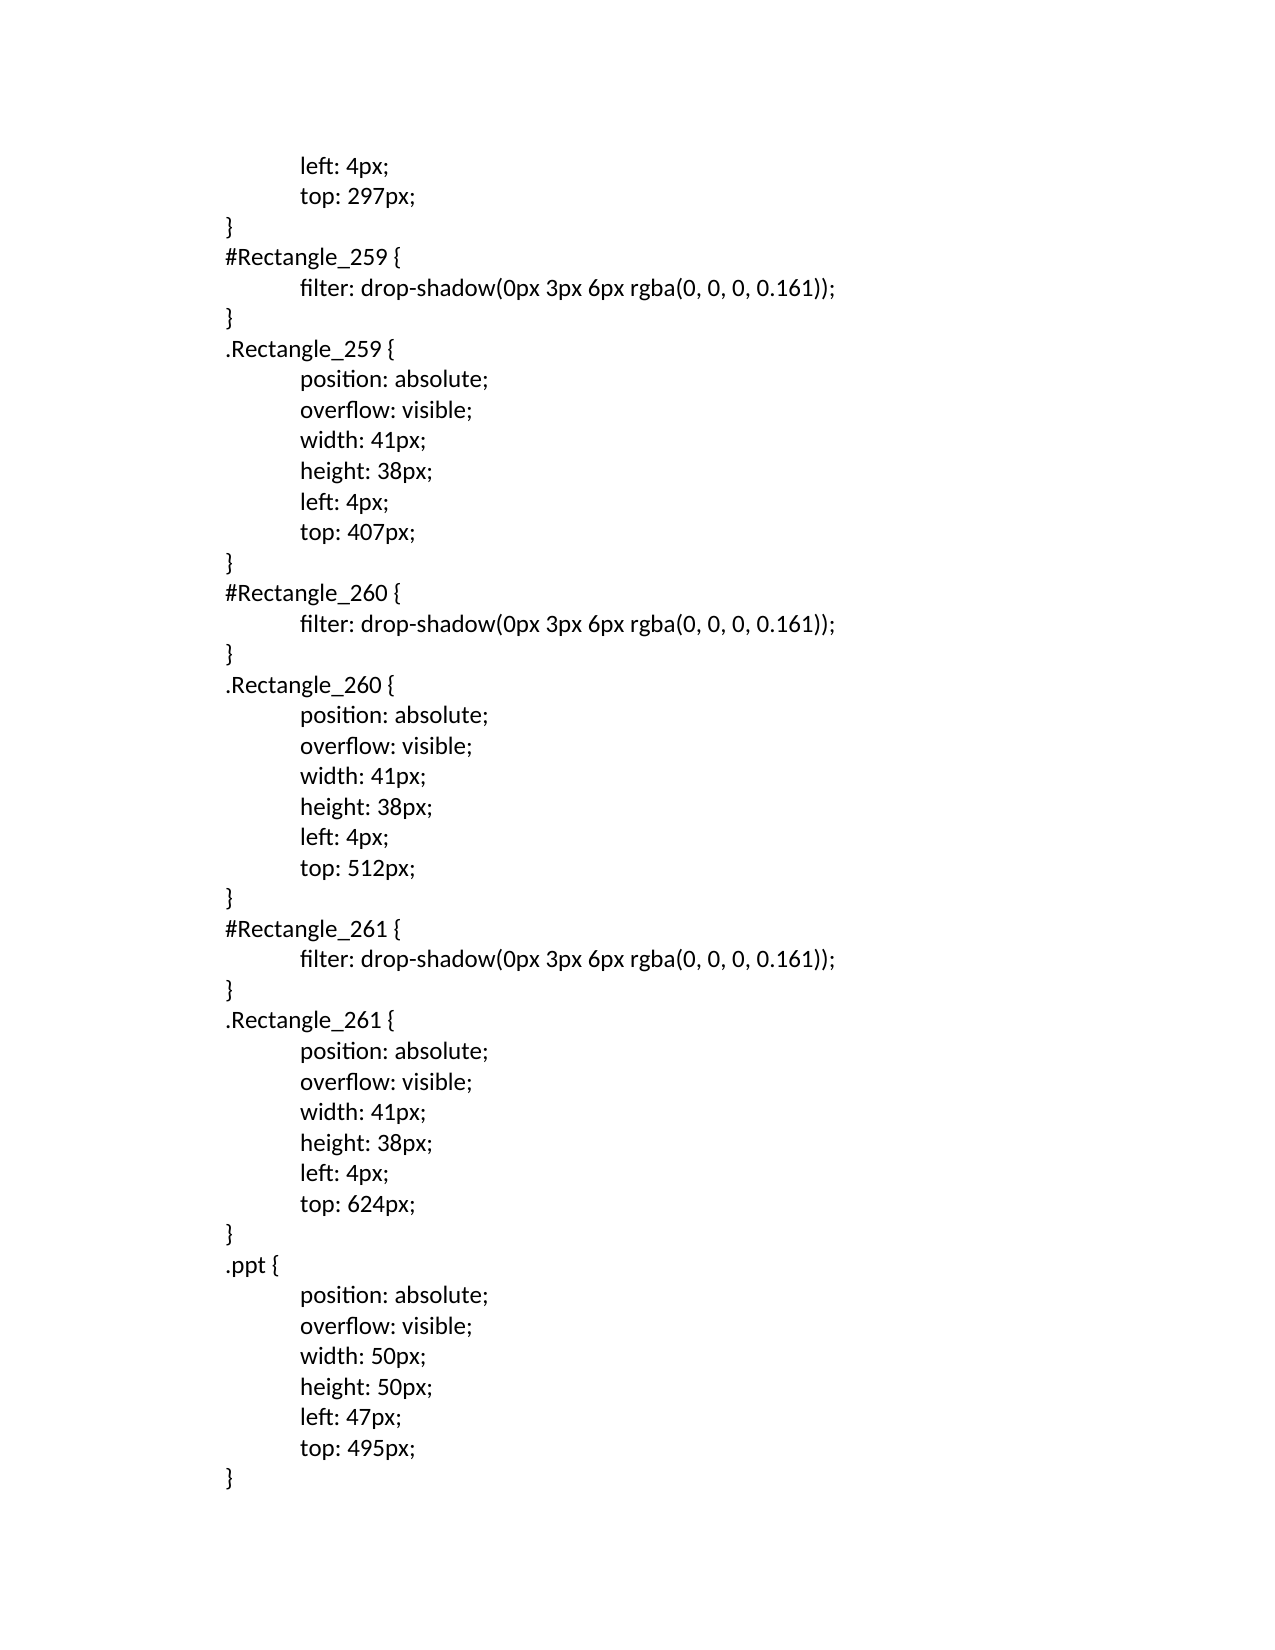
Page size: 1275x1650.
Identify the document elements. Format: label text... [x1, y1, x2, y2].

text } [150, 211, 1125, 242]
text width: 41px; [150, 760, 1125, 791]
text } [150, 882, 1125, 913]
text .Rectangle_259 { [150, 333, 1125, 364]
text .ppt { [150, 1249, 1125, 1279]
text #Rectangle_260 { [150, 577, 1125, 608]
text filter: drop-shadow(0px 3px 6px rgba(0, 0, 0, 0.161)); [150, 943, 1125, 974]
text position: absolute; [150, 364, 1125, 394]
text position: absolute; [150, 1279, 1125, 1310]
text left: 4px; [150, 821, 1125, 852]
text height: 38px; [150, 1127, 1125, 1157]
text left: 47px; [150, 1401, 1125, 1432]
text } [150, 1462, 1125, 1493]
text position: absolute; [150, 699, 1125, 730]
text #Rectangle_261 { [150, 913, 1125, 943]
text height: 38px; [150, 455, 1125, 486]
text } [150, 638, 1125, 669]
text position: absolute; [150, 1035, 1125, 1066]
text top: 407px; [150, 516, 1125, 547]
text } [150, 974, 1125, 1004]
text overflow: visible; [150, 1066, 1125, 1096]
text top: 297px; [150, 181, 1125, 211]
text width: 41px; [150, 1096, 1125, 1127]
text overflow: visible; [150, 394, 1125, 425]
text .Rectangle_260 { [150, 669, 1125, 699]
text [150, 272, 1125, 303]
text #Rectangle_259 { [150, 242, 1125, 272]
text top: 495px; [150, 1432, 1125, 1462]
text left: 4px; [150, 486, 1125, 516]
text height: 50px; [150, 1371, 1125, 1401]
text left: 4px; [150, 150, 1125, 181]
text width: 41px; [150, 425, 1125, 455]
text .Rectangle_261 { [150, 1004, 1125, 1035]
text top: 512px; [150, 852, 1125, 882]
text } [150, 303, 1125, 333]
text overflow: visible; [150, 1310, 1125, 1340]
text } [150, 1218, 1125, 1249]
text height: 38px; [150, 791, 1125, 821]
text overflow: visible; [150, 730, 1125, 760]
text width: 50px; [150, 1340, 1125, 1371]
text filter: drop-shadow(0px 3px 6px rgba(0, 0, 0, 0.161)); [150, 608, 1125, 638]
text left: 4px; [150, 1157, 1125, 1188]
text top: 624px; [150, 1188, 1125, 1218]
text } [150, 547, 1125, 577]
